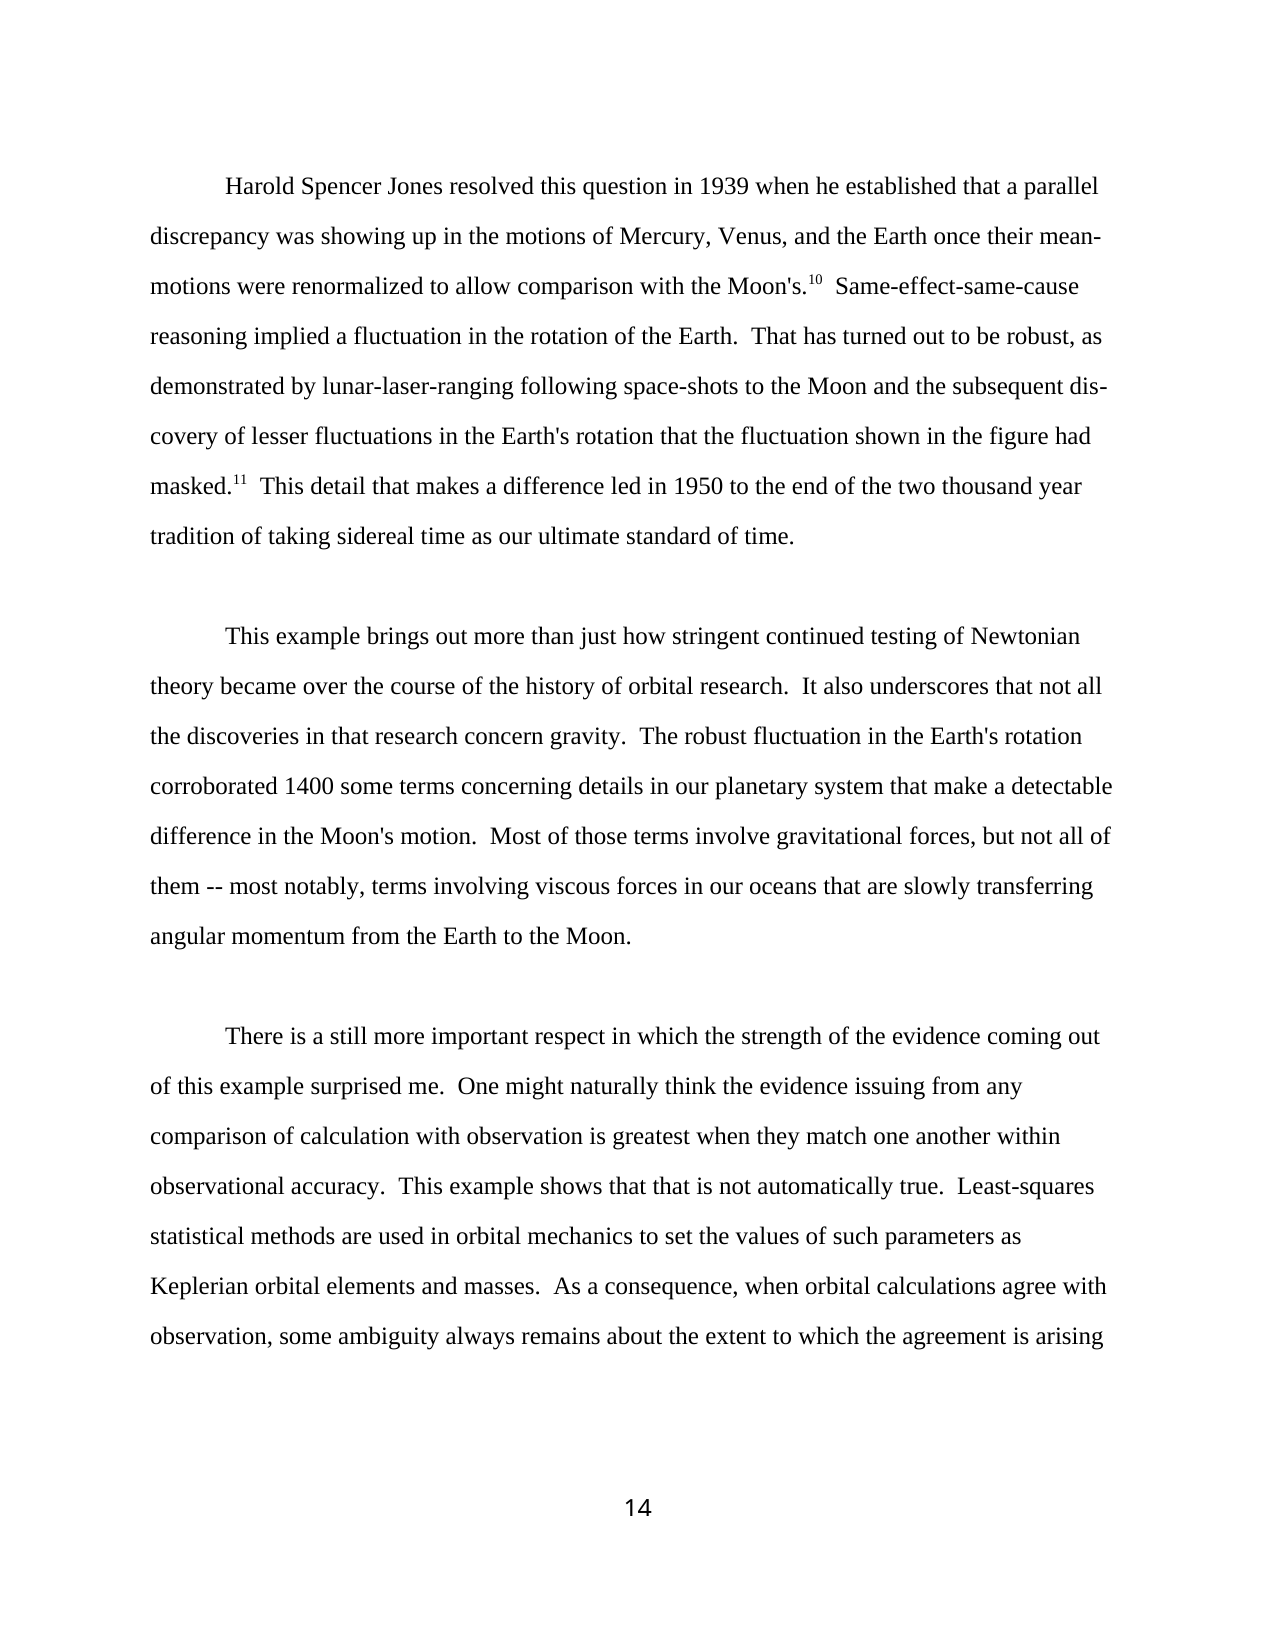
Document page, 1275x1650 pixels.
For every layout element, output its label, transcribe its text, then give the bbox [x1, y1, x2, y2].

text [150, 1000, 1125, 1350]
text Harold Spencer Jones resolved this question in 1939 when he established that a parallel discrepancy was showing up in the motions of Mercury, Venus, and the Earth once their mean-motions were renormalized to allow comparison with the Moon's. Same-effect-same-cause reasoning implied a fluctuation in the rotation of the Earth. That has turned out to be robust, as demonstrated by lunar-laser-ranging following space-shots to the Moon and the subsequent discovery of lesser fluctuations in the Earth's rotation that the fluctuation shown in the figure had masked. This detail that makes a difference led in 1950 to the end of the two thousand year tradition of taking sidereal time as our ultimate standard of time. [150, 150, 1125, 550]
text This example brings out more than just how stringent continued testing of Newtonian theory became over the course of the history of orbital research. It also underscores that not all the discoveries in that research concern gravity. The robust fluctuation in the Earth's rotation corroborated 1400 some terms concerning details in our planetary system that make a detectable difference in the Moon's motion. Most of those terms involve gravitational forces, but not all of them -- most notably, terms involving viscous forces in our oceans that are slowly transferring angular momentum from the Earth to the Moon. [150, 600, 1125, 950]
